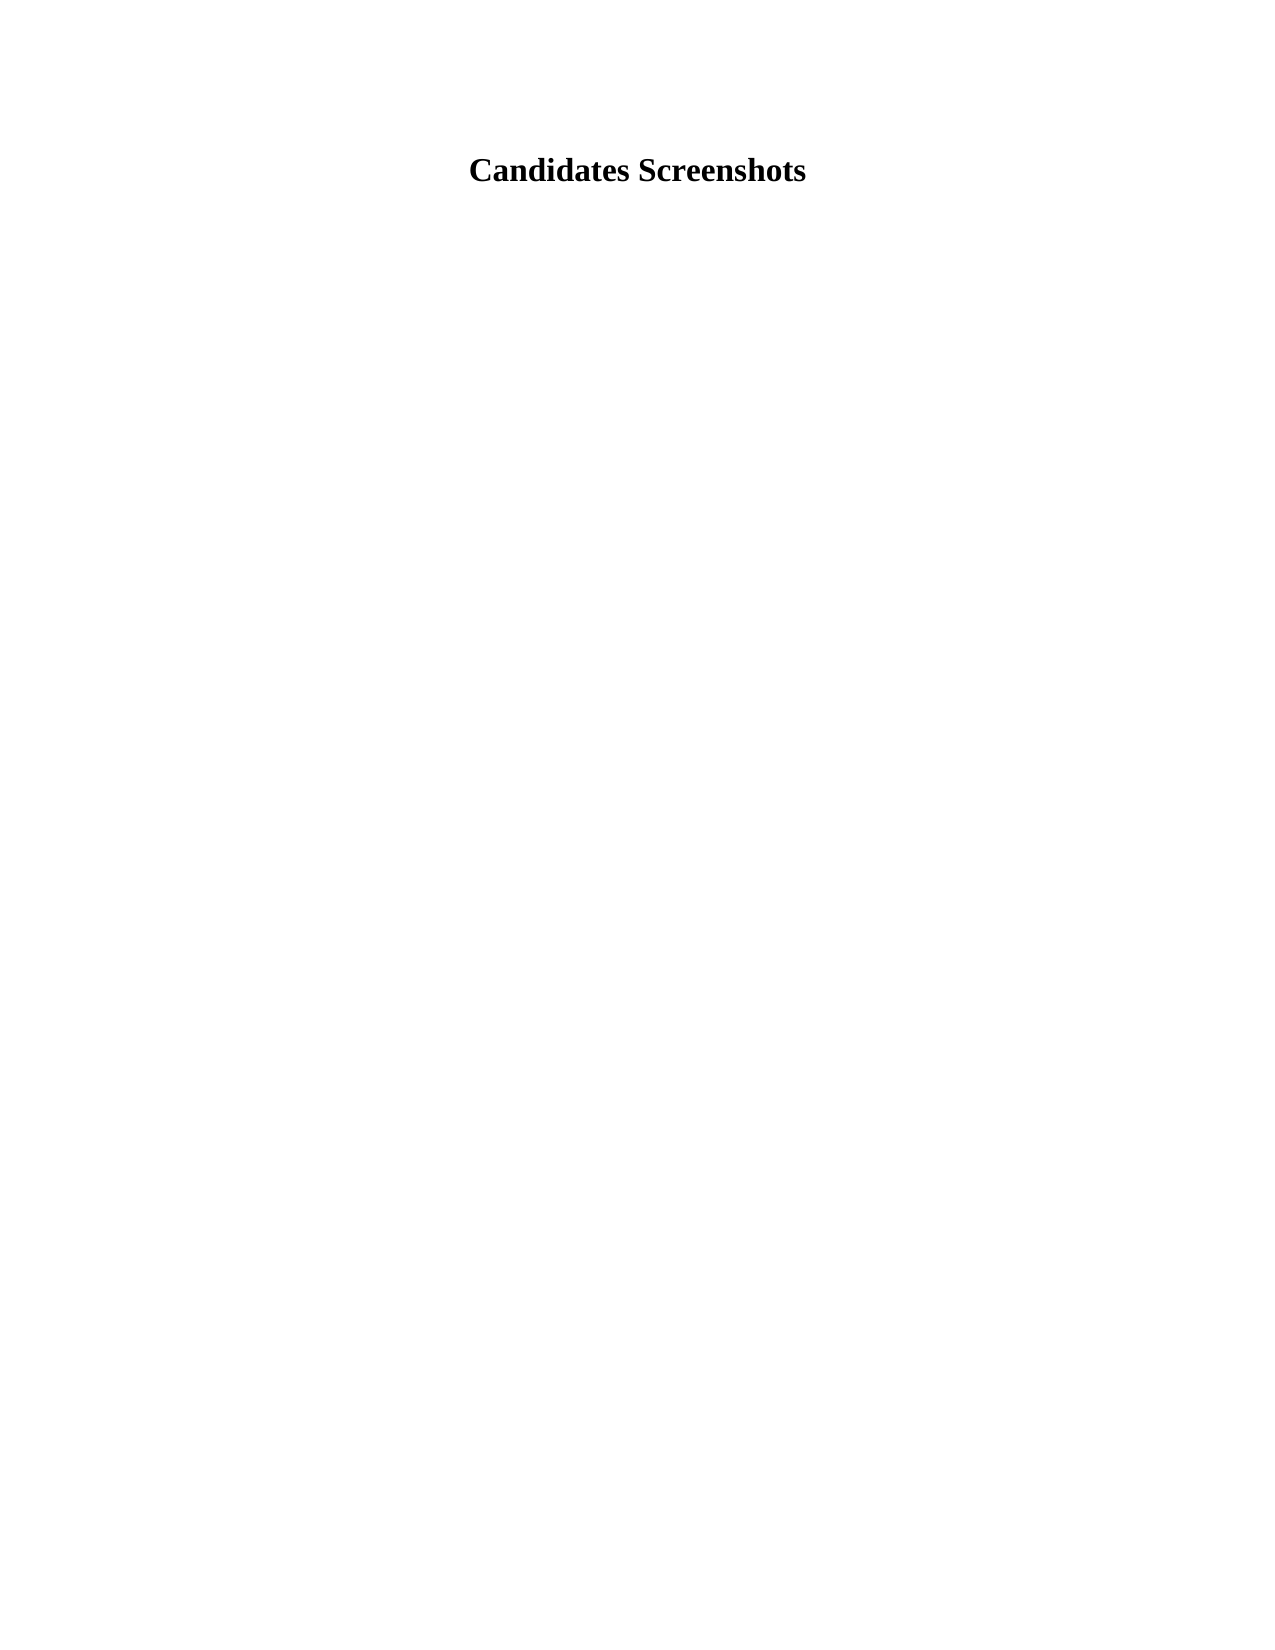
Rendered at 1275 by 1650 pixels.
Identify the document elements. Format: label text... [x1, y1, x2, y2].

text Candidates Screenshots [150, 150, 1125, 188]
